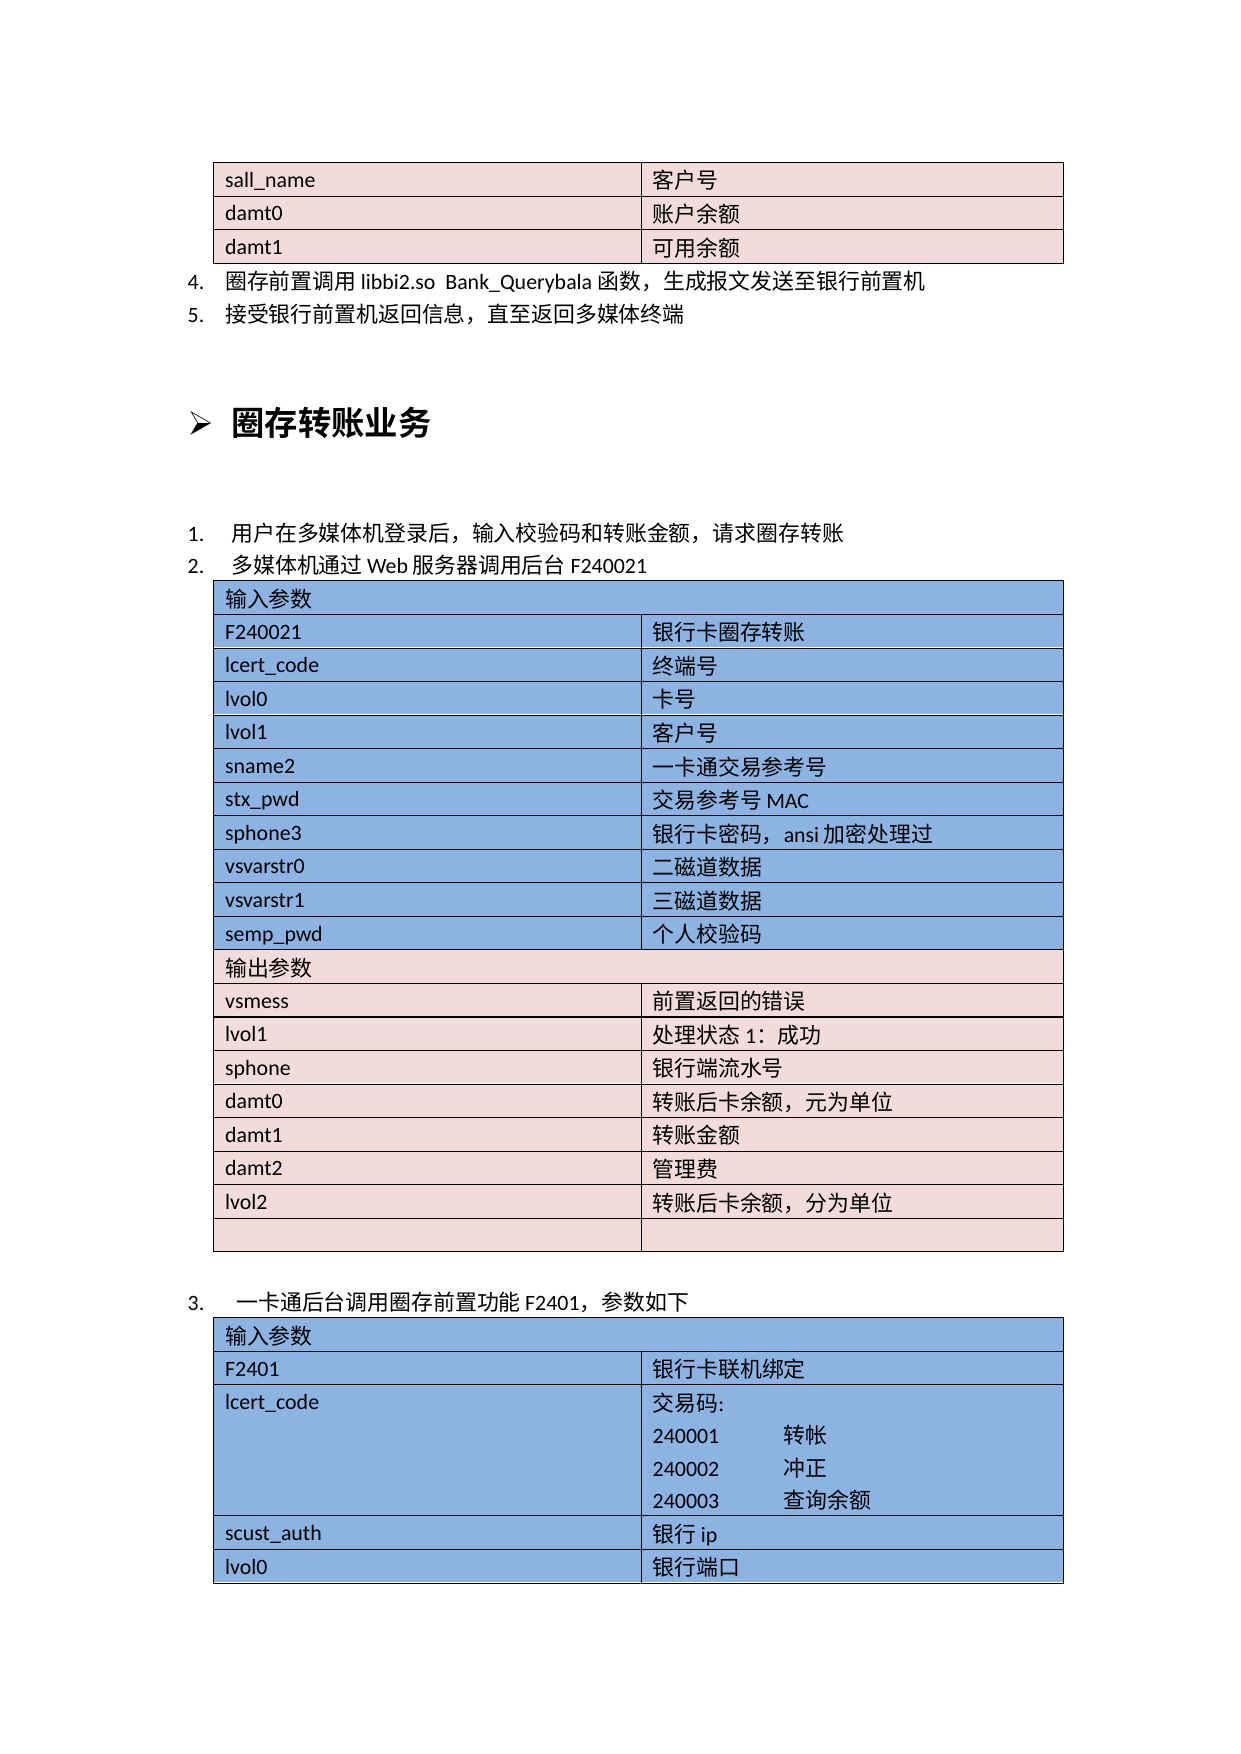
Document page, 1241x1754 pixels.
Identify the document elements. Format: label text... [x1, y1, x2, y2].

table_header 输入参数 [214, 1318, 1063, 1351]
table_cell lvol2 [214, 1185, 641, 1218]
table_cell 账户余额 [642, 197, 1063, 229]
table_cell 管理费 [642, 1152, 1063, 1184]
table_cell 三磁道数据 [642, 883, 1063, 916]
table_cell lcert_code [214, 649, 641, 681]
table_cell 个人校验码 [642, 917, 1063, 949]
list 一卡通后台调用圈存前置功能F2401，参数如下 [187, 1285, 1053, 1317]
table_cell [642, 1219, 1063, 1251]
table_cell lvol1 [214, 1018, 641, 1050]
table_cell 客户号 [642, 716, 1063, 748]
table_cell vsvarstr1 [214, 883, 641, 916]
table_cell 银行卡圈存转账 [642, 615, 1063, 647]
table_cell 处理状态 1：成功 [642, 1018, 1063, 1050]
table_cell stx_pwd [214, 783, 641, 815]
list 用户在多媒体机登录后，输入校验码和转账金额，请求圈存转账 [187, 515, 1053, 548]
table_cell lvol0 [214, 682, 641, 714]
table_cell 转账后卡余额，分为单位 [642, 1185, 1063, 1218]
table_cell 交易码: 240001 转帐 240002 冲正 240003 查询余额 [642, 1385, 1063, 1515]
table_cell 银行卡联机绑定 [642, 1352, 1063, 1384]
table_cell 可用余额 [642, 230, 1063, 263]
table_cell 一卡通交易参考号 [642, 749, 1063, 782]
table_cell damt2 [214, 1152, 641, 1184]
table_cell 终端号 [642, 649, 1063, 681]
list 多媒体机通过Web服务器调用后台 F240021 [187, 548, 1053, 580]
table_cell vsmess [214, 984, 641, 1016]
table_cell 客户号 [642, 163, 1063, 196]
subtitle 圈存转账业务 [187, 388, 1053, 453]
table_cell scust_auth [214, 1516, 641, 1549]
table_cell 转账金额 [642, 1118, 1063, 1151]
table_cell 交易参考号MAC [642, 783, 1063, 815]
table_cell 二磁道数据 [642, 850, 1063, 882]
table_cell lvol0 [214, 1550, 641, 1582]
table_cell F240021 [214, 615, 641, 647]
table_cell vsvarstr0 [214, 850, 641, 882]
table_cell 转账后卡余额，元为单位 [642, 1085, 1063, 1117]
table_cell damt0 [214, 197, 641, 229]
table_cell 银行卡密码，ansi加密处理过 [642, 816, 1063, 849]
list 圈存前置调用libbi2.so Bank_Querybala 函数，生成报文发送至银行前置机 [187, 264, 1053, 296]
table_cell 卡号 [642, 682, 1063, 714]
table_cell semp_pwd [214, 917, 641, 949]
table_header 输入参数 [214, 581, 1063, 614]
table_cell 前置返回的错误 [642, 984, 1063, 1016]
table_cell damt1 [214, 1118, 641, 1151]
table_cell sname2 [214, 749, 641, 782]
table_cell 银行端口 [642, 1550, 1063, 1582]
table_cell F2401 [214, 1352, 641, 1384]
table_cell damt1 [214, 230, 641, 263]
table_cell 输出参数 [214, 950, 1063, 983]
table_cell sall_name [214, 163, 641, 196]
table_cell [214, 1219, 641, 1251]
table_cell damt0 [214, 1085, 641, 1117]
list 接受银行前置机返回信息，直至返回多媒体终端 [187, 296, 1053, 329]
table_cell 银行ip [642, 1516, 1063, 1549]
table_cell lcert_code [214, 1385, 641, 1515]
table_cell lvol1 [214, 716, 641, 748]
table_cell sphone3 [214, 816, 641, 849]
table_cell sphone [214, 1051, 641, 1083]
table_cell 银行端流水号 [642, 1051, 1063, 1083]
